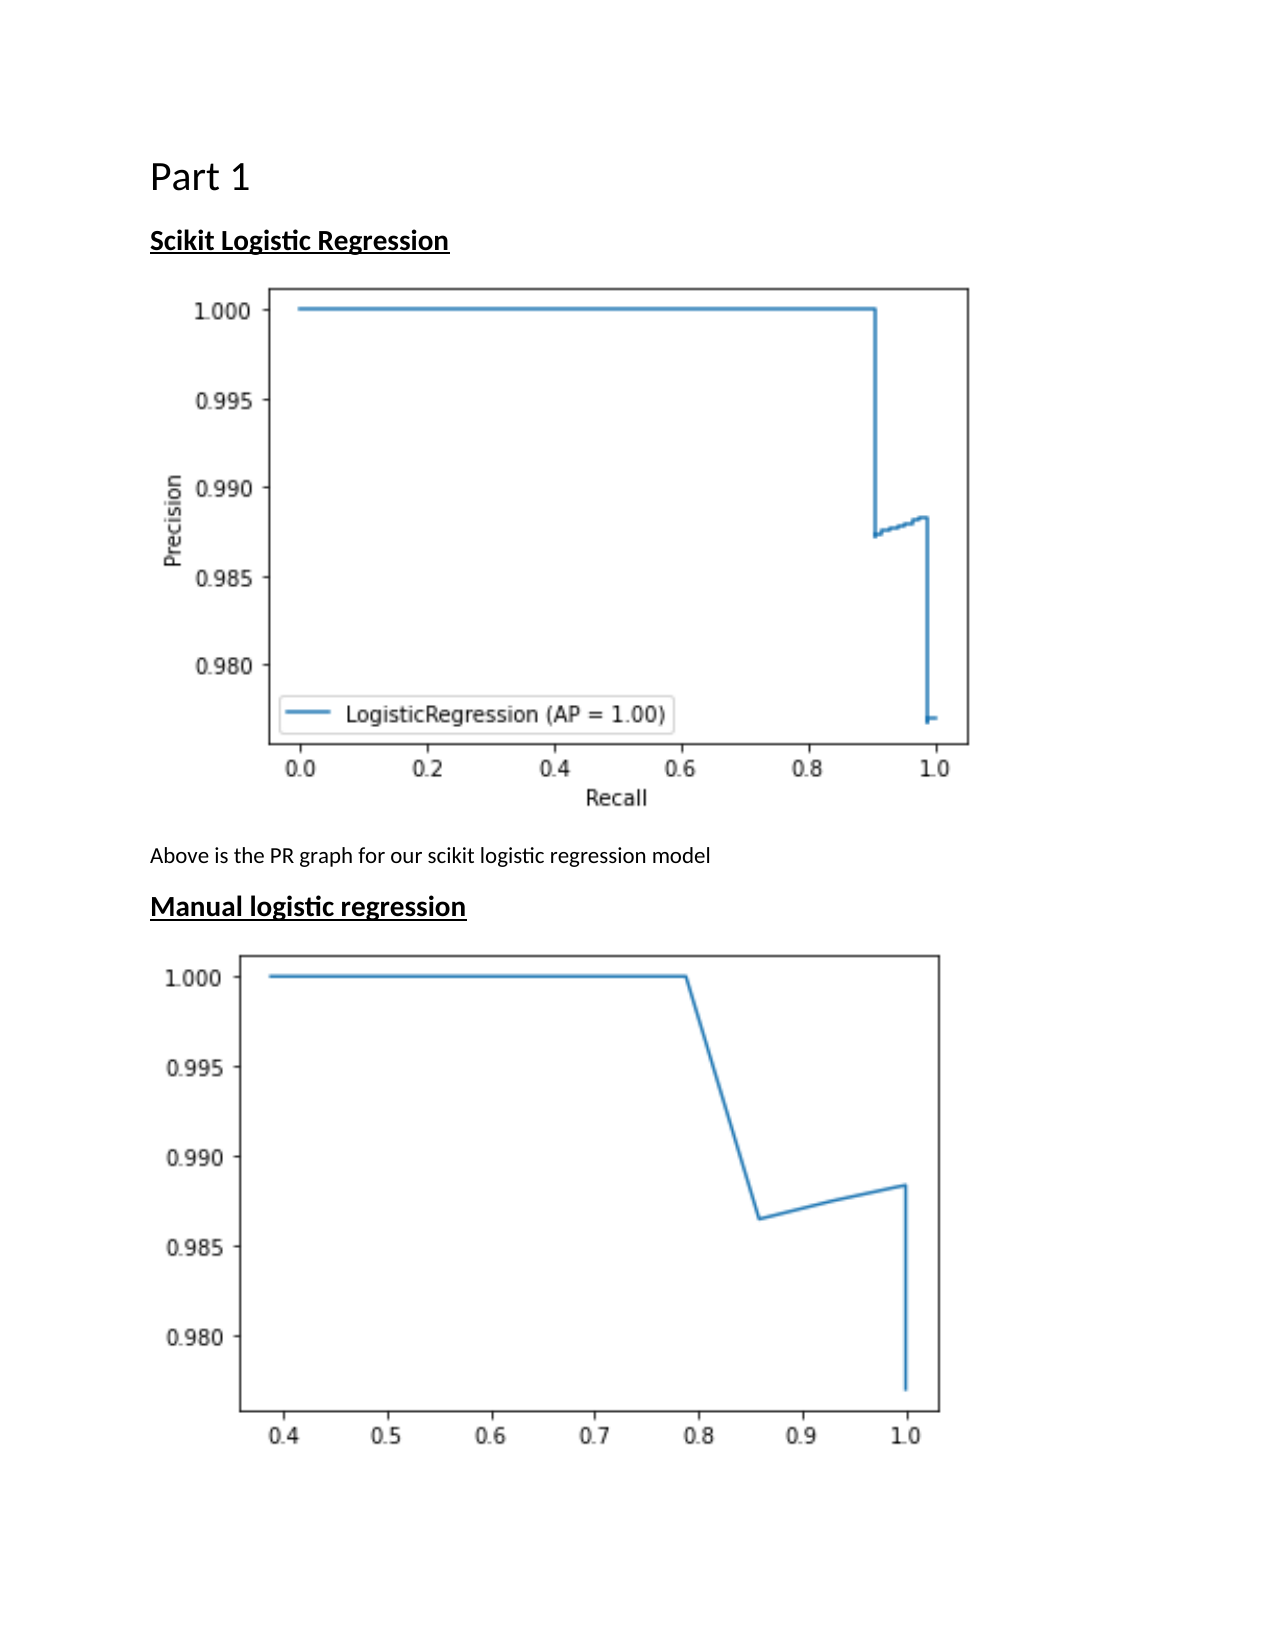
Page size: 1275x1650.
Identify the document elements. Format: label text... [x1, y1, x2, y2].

picture [150, 943, 951, 1461]
text Manual logistic regression [150, 888, 1125, 924]
text Above is the PR graph for our scikit logistic regression model [150, 841, 1125, 869]
text Scikit Logistic Regression [150, 222, 1125, 257]
text Part 1 [150, 150, 1125, 201]
picture [150, 276, 980, 823]
